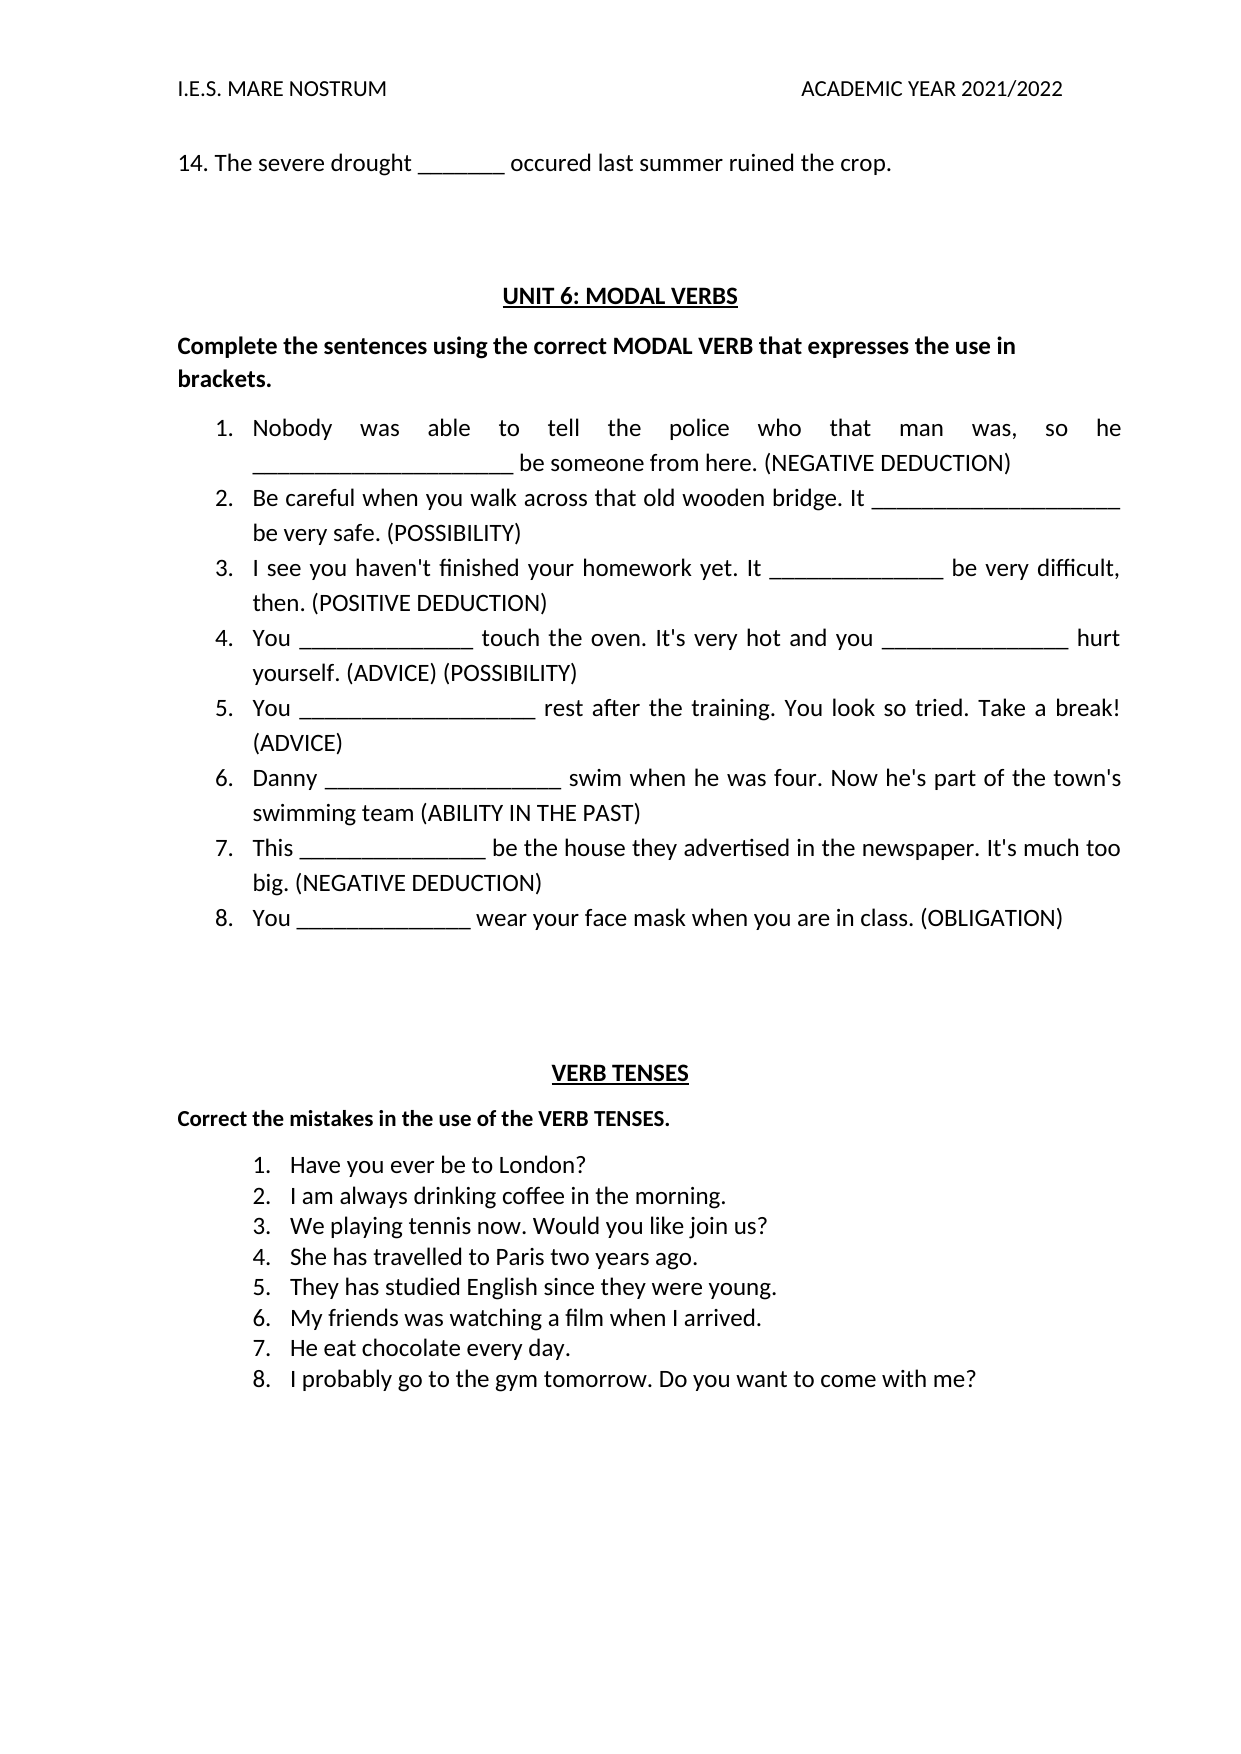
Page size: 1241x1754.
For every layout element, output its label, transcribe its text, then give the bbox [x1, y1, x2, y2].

list You ______________ wear your face mask when you are in class. (OBLIGATION) [215, 902, 1122, 933]
text Correct the mistakes in the use of the VERB TENSES. [177, 1104, 1063, 1133]
list She has travelled to Paris two years ago. [252, 1241, 1063, 1271]
list Be careful when you walk across that old wooden bridge. It ____________________ be very safe. (POSSIBILITY) [215, 482, 1122, 548]
list I see you haven't finished your homework yet. It ______________ be very difficult, then. (POSITIVE DEDUCTION) [215, 552, 1122, 618]
list You ___________________ rest after the training. You look so tried. Take a break! (ADVICE) [215, 692, 1122, 758]
list I am always drinking coffee in the morning. [252, 1180, 1063, 1210]
list You ______________ touch the oven. It's very hot and you _______________ hurt yourself. (ADVICE) (POSSIBILITY) [215, 622, 1122, 688]
list This _______________ be the house they advertised in the newspaper. It's much too big. (NEGATIVE DEDUCTION) [215, 832, 1122, 898]
list My friends was watching a film when I arrived. [252, 1302, 1063, 1332]
list Have you ever be to London? [252, 1149, 1063, 1180]
list I probably go to the gym tomorrow. Do you want to come with me? [252, 1363, 1063, 1393]
text UNIT 6: MODAL VERBS [177, 280, 1063, 311]
list They has studied English since they were young. [252, 1271, 1063, 1302]
list He eat chocolate every day. [252, 1332, 1063, 1363]
list Nobody was able to tell the police who that man was, so he _____________________ be someone from here. (NEGATIVE DEDUCTION) [215, 412, 1122, 478]
list We playing tennis now. Would you like join us? [252, 1210, 1063, 1241]
text 14. The severe drought _______ occured last summer ruined the crop. [177, 148, 1063, 178]
list Danny ___________________ swim when he was four. Now he's part of the town's swimming team (ABILITY IN THE PAST) [215, 762, 1122, 828]
text VERB TENSES [177, 1057, 1063, 1088]
text Complete the sentences using the correct MODAL VERB that expresses the use in brackets. [177, 330, 1063, 393]
